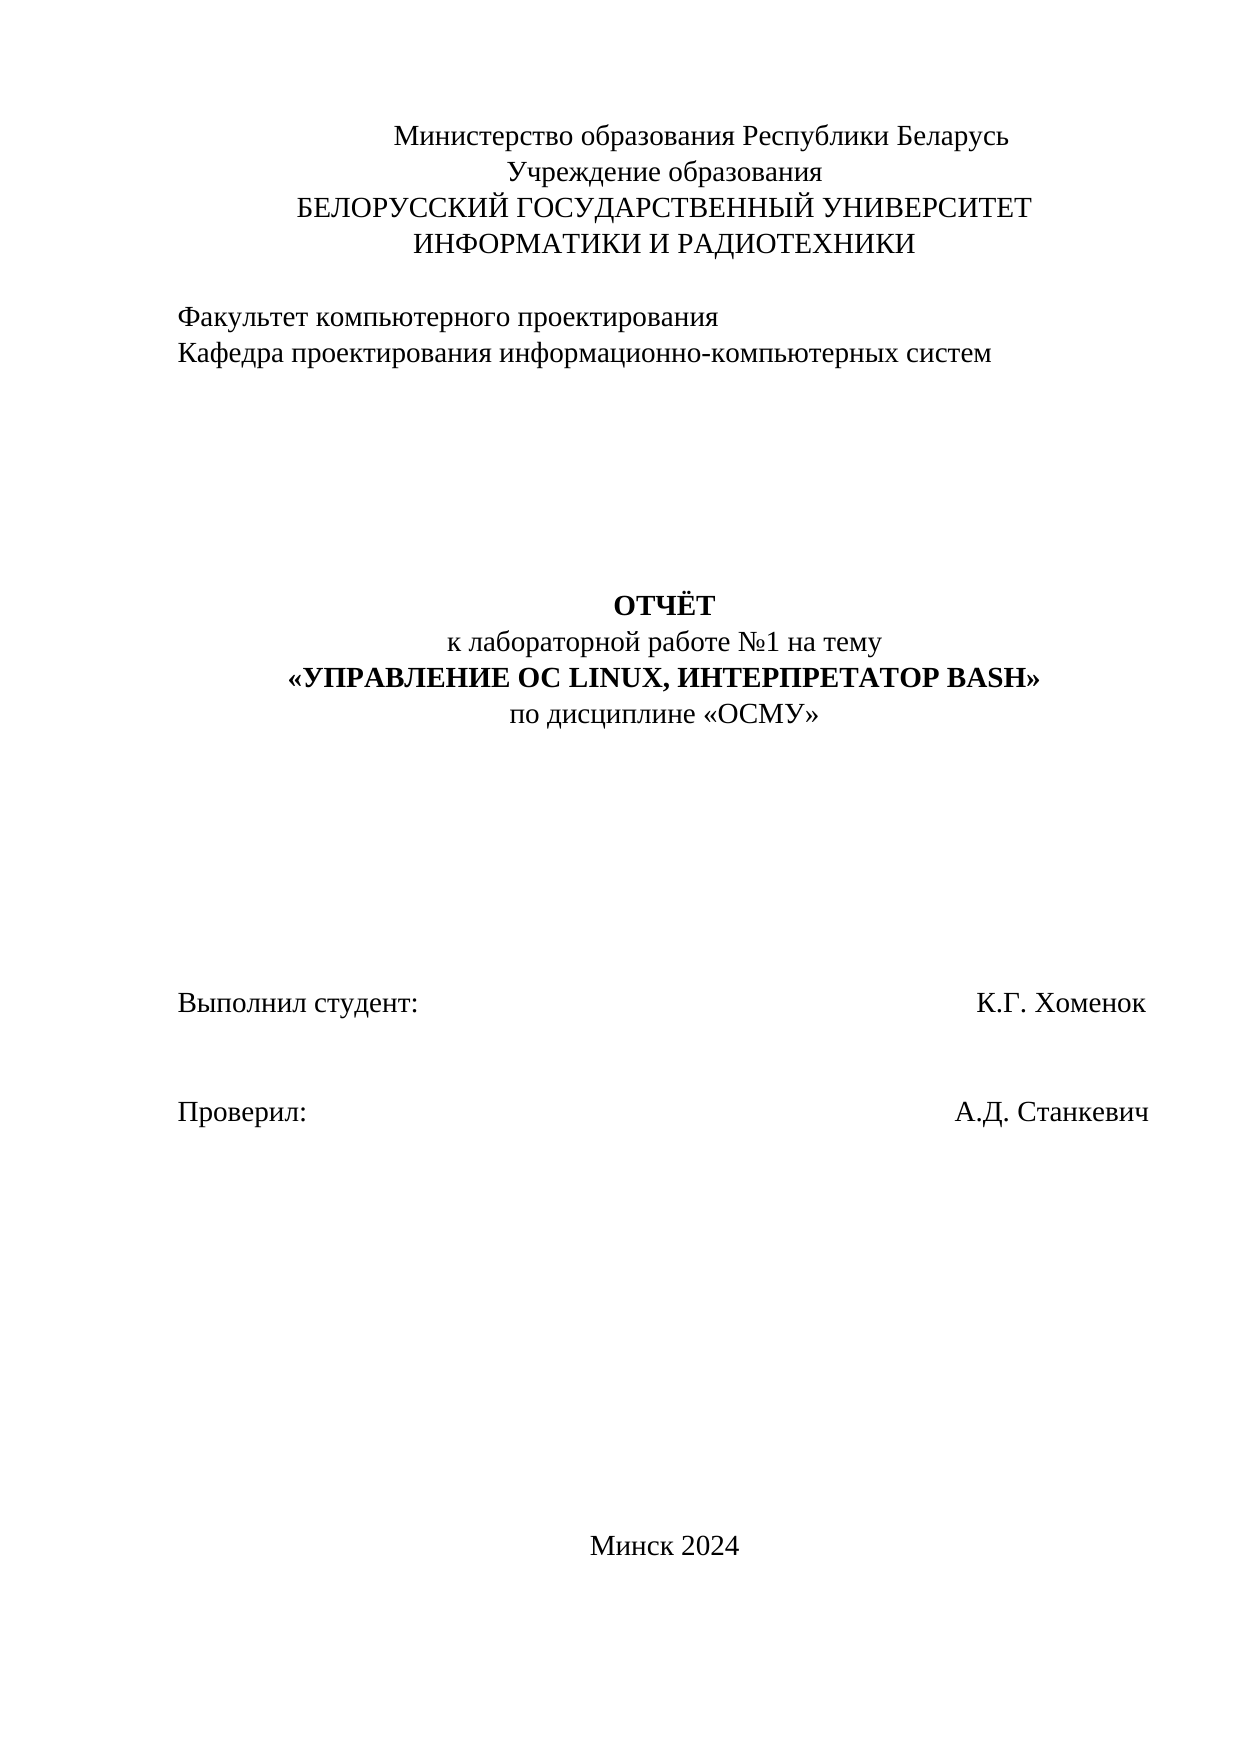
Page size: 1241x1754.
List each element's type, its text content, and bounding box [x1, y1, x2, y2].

text Учреждение образования [177, 154, 1152, 188]
text Министерство образования Республики Беларусь [177, 118, 1152, 152]
text «УПРАВЛЕНИЕ ОС LINUX, ИНТЕРПРЕТАТОР BASH» [177, 660, 1152, 694]
text к лабораторной работе №1 на тему [177, 624, 1152, 658]
text по дисциплине «ОСМУ» [177, 696, 1152, 730]
text Проверил: А.Д. Станкевич [177, 1094, 1152, 1128]
text Минск 2024 [177, 1528, 1152, 1561]
text Факультет компьютерного проектирования [177, 299, 1152, 332]
text ИНФОРМАТИКИ И РАДИОТЕХНИКИ [177, 227, 1152, 260]
text БЕЛОРУССКИЙ ГОСУДАРСТВЕННЫЙ УНИВЕРСИТЕТ [177, 190, 1152, 224]
text Кафедра проектирования информационно-компьютерных систем [177, 335, 1152, 368]
text ОТЧЁТ [177, 588, 1152, 622]
text Выполнил студент: К.Г. Хоменок [177, 986, 1152, 1019]
